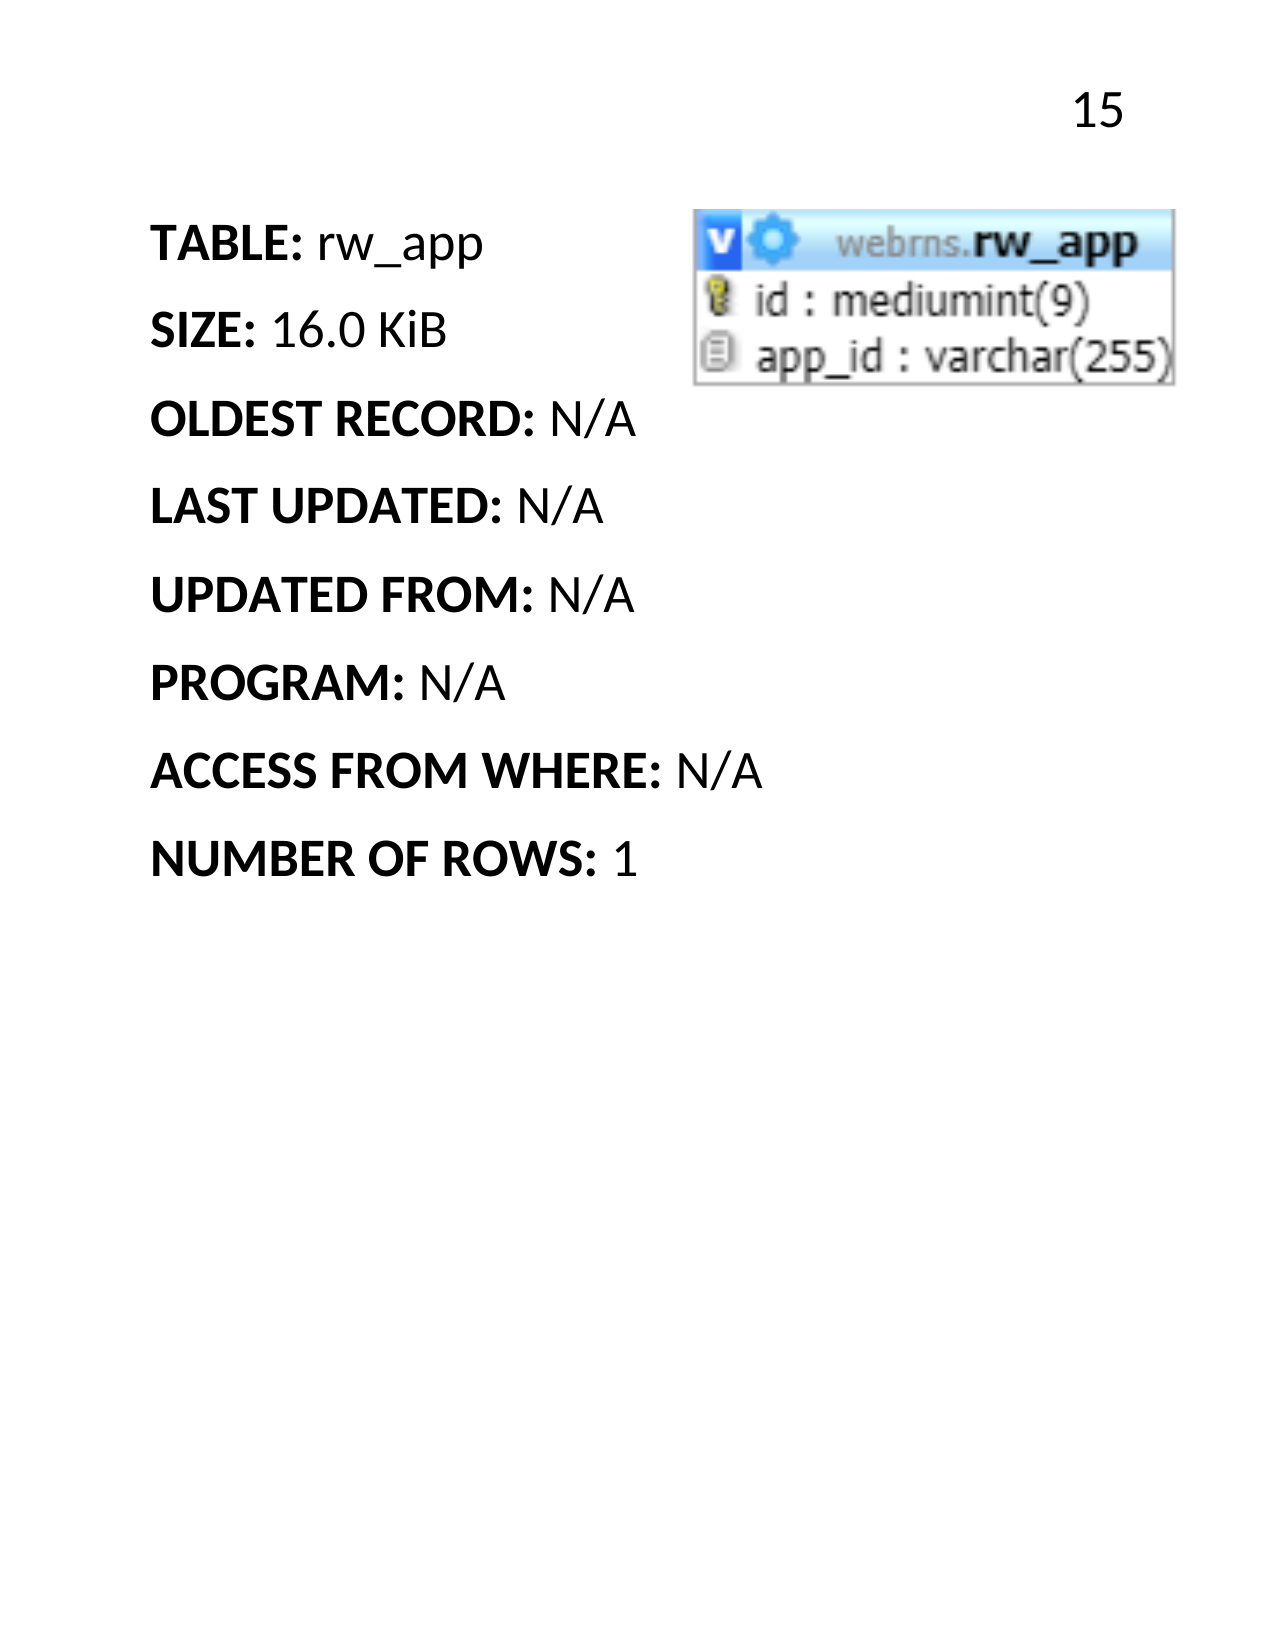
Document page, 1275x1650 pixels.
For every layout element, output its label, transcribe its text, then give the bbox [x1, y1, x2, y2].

text NUMBER OF ROWS: 1 [150, 823, 1125, 889]
text ACCESS FROM WHERE: N/A [150, 735, 1125, 802]
text TABLE: rw_app [150, 207, 1125, 273]
text LAST UPDATED: N/A [150, 471, 1125, 537]
text SIZE: 16.0 KiB [150, 295, 691, 361]
text UPDATED FROM: N/A [150, 559, 1125, 626]
picture [691, 209, 1180, 394]
text OLDEST RECORD: N/A [150, 383, 1125, 449]
text PROGRAM: N/A [150, 647, 1125, 713]
